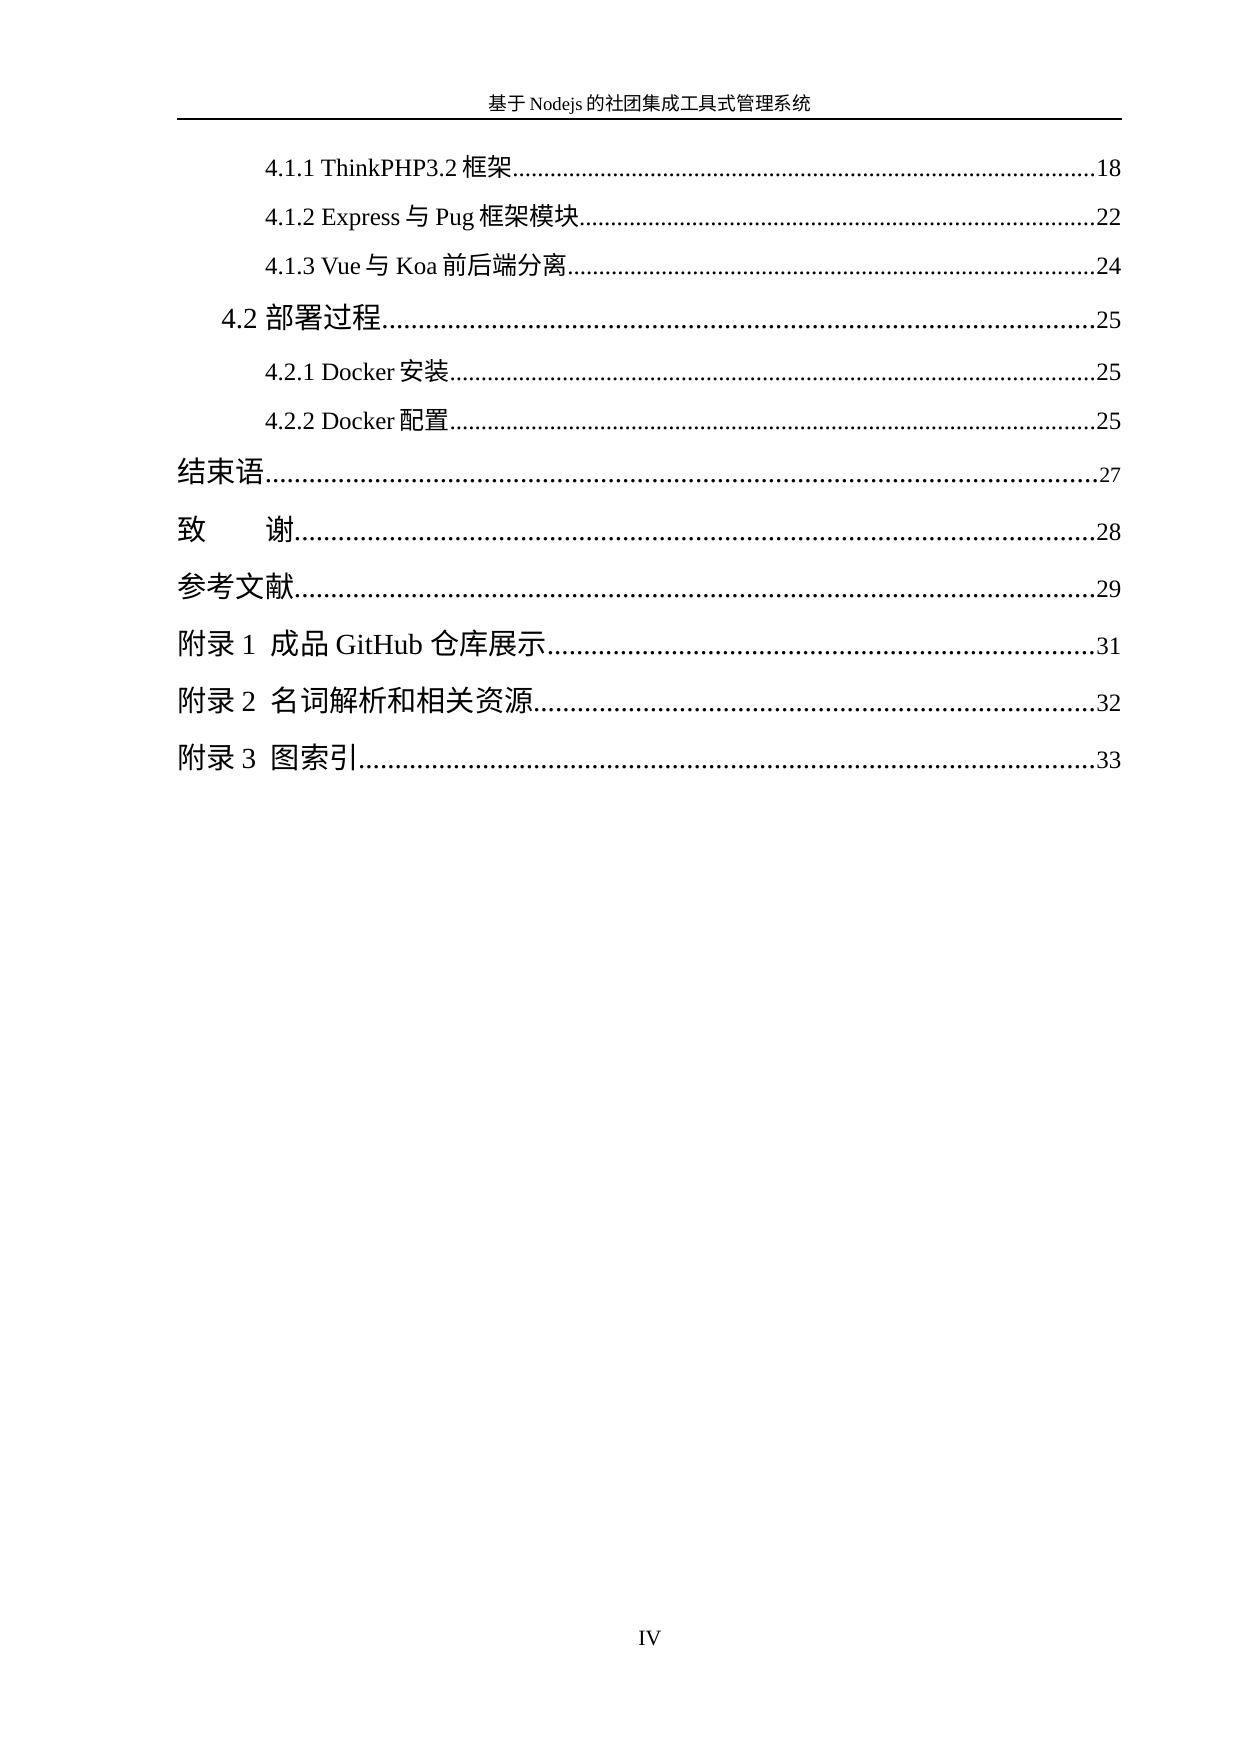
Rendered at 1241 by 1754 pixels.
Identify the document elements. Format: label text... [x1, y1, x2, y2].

text 4.2.1 Docker安装 25 [265, 351, 1122, 388]
text 4.1.1 ThinkPHP3.2框架 18 [265, 148, 1122, 184]
text 附录1 成品 GitHub 仓库展示 31 [177, 620, 1122, 663]
text 4.2.2 Docker配置 25 [265, 400, 1122, 436]
text 附录2 名词解析和相关资源 32 [177, 677, 1122, 720]
text 4.1.2 Express与Pug框架模块 22 [265, 197, 1122, 233]
text 参考文献 29 [177, 563, 1122, 606]
text 4.1.3 Vue与Koa前后端分离 24 [265, 245, 1122, 282]
text 结束语 27 [177, 449, 1122, 491]
text 致 谢 28 [177, 506, 1122, 548]
text 附录3 图索引 33 [177, 734, 1122, 777]
text 4.2 部署过程 25 [221, 294, 1122, 337]
